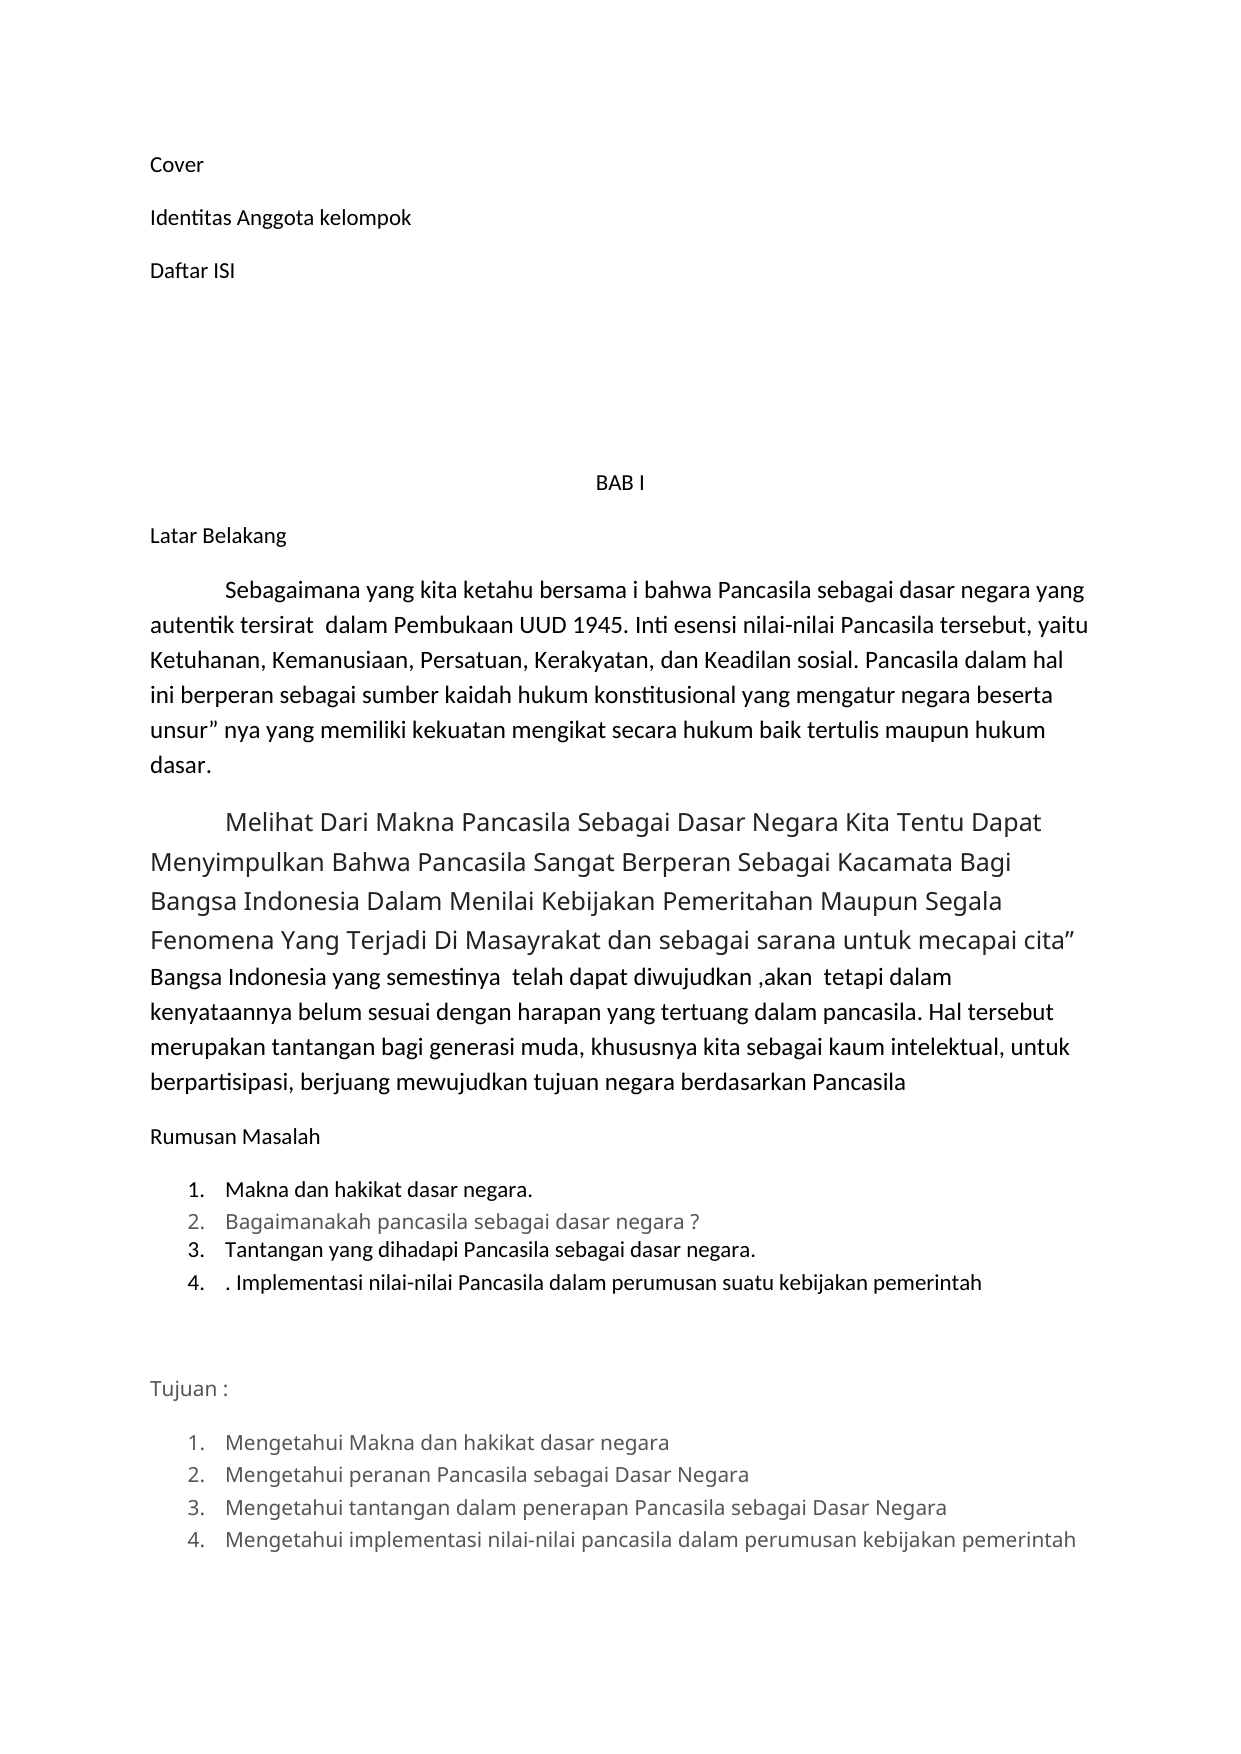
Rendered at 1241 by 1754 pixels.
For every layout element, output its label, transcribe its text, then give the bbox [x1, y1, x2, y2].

text Tujuan : [150, 1374, 1090, 1403]
list Mengetahui tantangan dalam penerapan Pancasila sebagai Dasar Negara [187, 1493, 1090, 1521]
text Sebagaimana yang kita ketahu bersama i bahwa Pancasila sebagai dasar negara yang autentik tersirat dalam Pembukaan UUD 1945. Inti esensi nilai-nilai Pancasila tersebut, yaitu Ketuhanan, Kemanusiaan, Persatuan, Kerakyatan, dan Keadilan sosial. Pancasila dalam hal ini berperan sebagai sumber kaidah hukum konstitusional yang mengatur negara beserta unsur” nya yang memiliki kekuatan mengikat secara hukum baik tertulis maupun hukum dasar. [150, 574, 1090, 780]
text Cover [150, 150, 1090, 178]
text Identitas Anggota kelompok [150, 203, 1090, 231]
text Melihat Dari Makna Pancasila Sebagai Dasar Negara Kita Tentu Dapat Menyimpulkan Bahwa Pancasila Sangat Berperan Sebagai Kacamata Bagi Bangsa Indonesia Dalam Menilai Kebijakan Pemeritahan Maupun Segala Fenomena Yang Terjadi Di Masayrakat dan sebagai sarana untuk mecapai cita” Bangsa Indonesia yang semestinya telah dapat diwujudkan ,akan tetapi dalam kenyataannya belum sesuai dengan harapan yang tertuang dalam pancasila. Hal tersebut merupakan tantangan bagi generasi muda, khususnya kita sebagai kaum intelektual, untuk berpartisipasi, berjuang mewujudkan tujuan negara berdasarkan Pancasila [150, 805, 1090, 1097]
list . Implementasi nilai-nilai Pancasila dalam perumusan suatu kebijakan pemerintah [187, 1268, 1090, 1296]
list Tantangan yang dihadapi Pancasila sebagai dasar negara. [187, 1236, 1090, 1263]
text Latar Belakang [150, 521, 1090, 549]
text Rumusan Masalah [150, 1122, 1090, 1150]
list Mengetahui peranan Pancasila sebagai Dasar Negara [187, 1460, 1090, 1489]
list Mengetahui implementasi nilai-nilai pancasila dalam perumusan kebijakan pemerintah [187, 1525, 1090, 1554]
text BAB I [150, 468, 1090, 496]
list Bagaimanakah pancasila sebagai dasar negara ? [187, 1207, 1090, 1236]
text Daftar ISI [150, 256, 1090, 284]
list Mengetahui Makna dan hakikat dasar negara [187, 1428, 1090, 1456]
list Makna dan hakikat dasar negara. [187, 1175, 1090, 1203]
